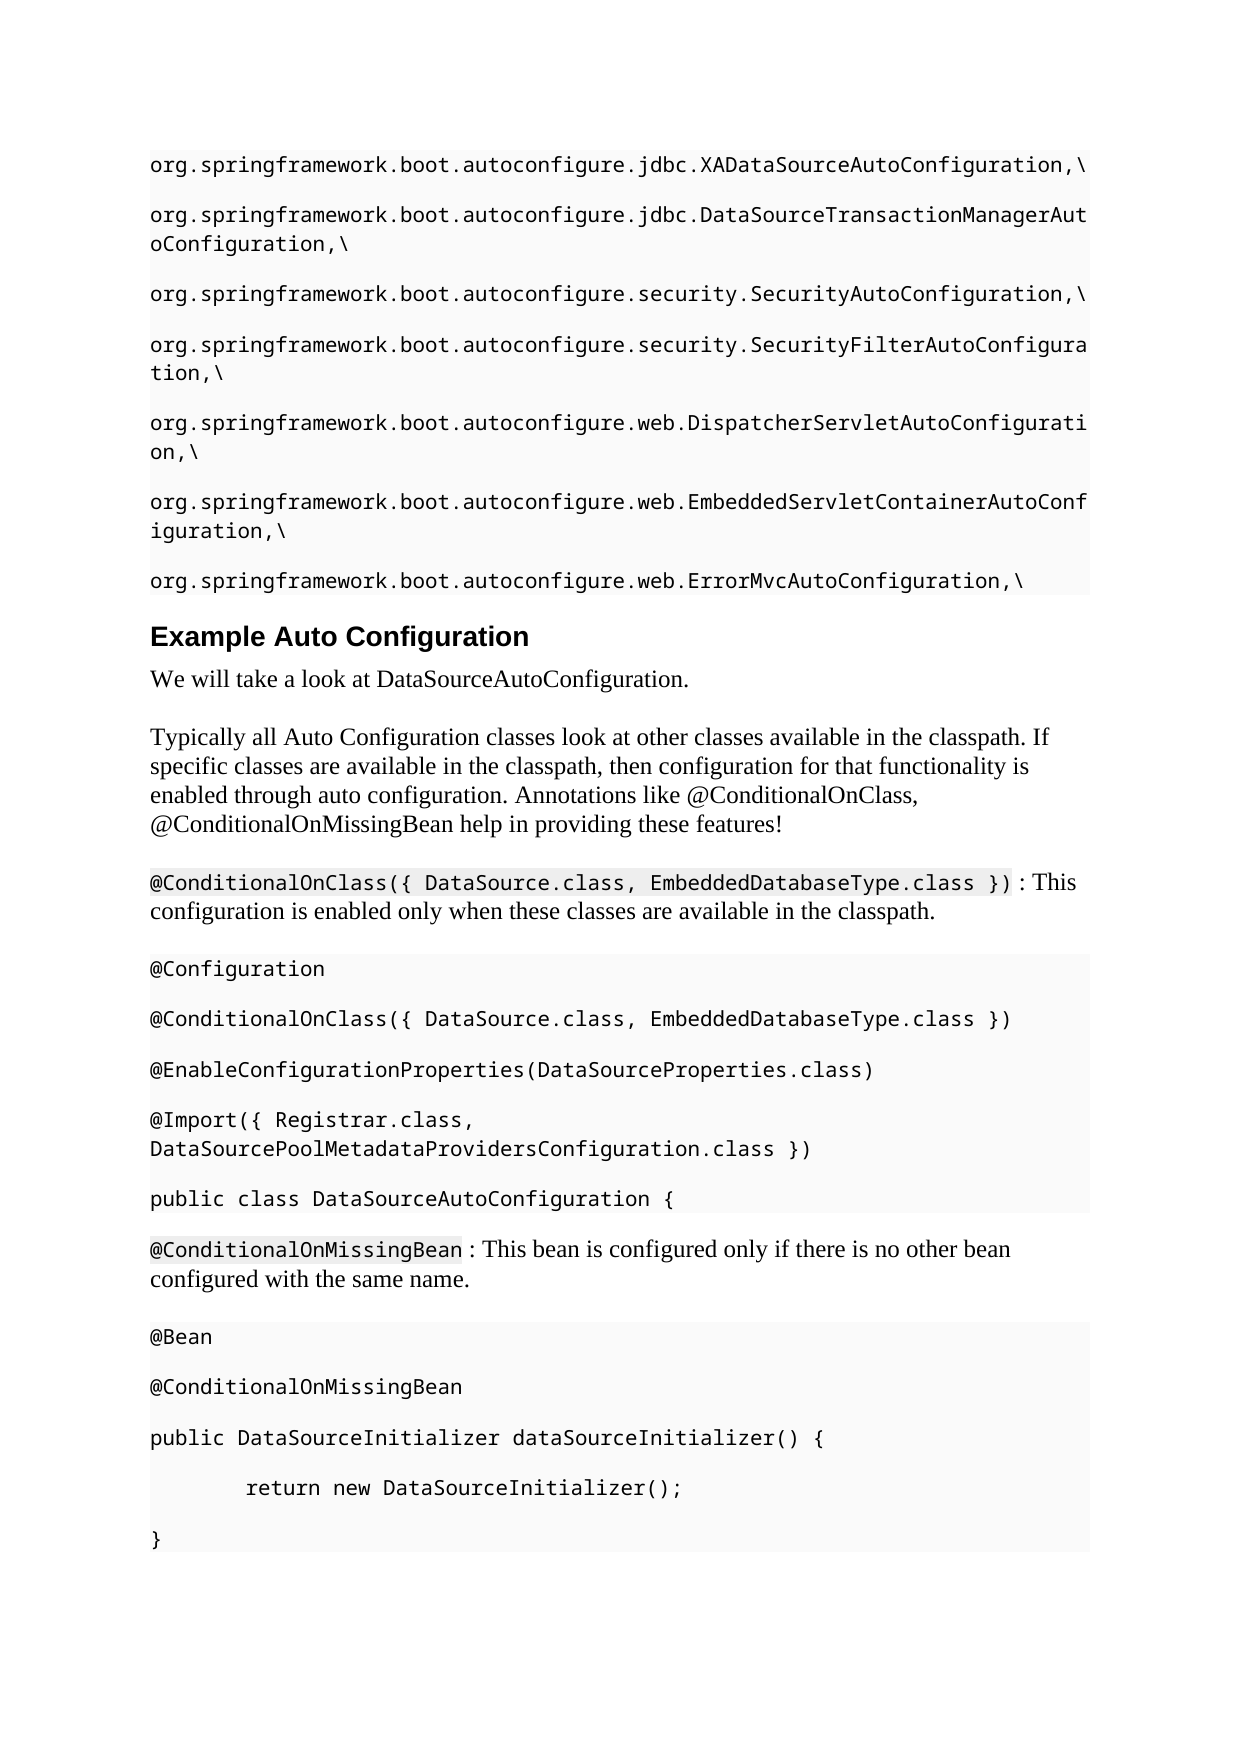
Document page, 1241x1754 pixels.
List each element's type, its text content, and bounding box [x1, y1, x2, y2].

text Typically all Auto Configuration classes look at other classes available in the classpath. If specific classes are available in the classpath, then configuration for that functionality is enabled through auto configuration. Annotations like @ConditionalOnClass, @ConditionalOnMissingBean help in providing these features! [150, 722, 1090, 837]
text @ConditionalOnClass({ DataSource.class, EmbeddedDatabaseType.class }) : This configuration is enabled only when these classes are available in the classpath. [150, 867, 1090, 925]
text } [150, 1524, 1090, 1552]
text org.springframework.boot.autoconfigure.jdbc.DataSourceTransactionManagerAutoConfiguration,\ [150, 200, 1090, 257]
text @ConditionalOnMissingBean : This bean is configured only if there is no other bean configured with the same name. [150, 1234, 1090, 1293]
text org.springframework.boot.autoconfigure.security.SecurityFilterAutoConfiguration,\ [150, 330, 1090, 387]
text @EnableConfigurationProperties(DataSourceProperties.class) [150, 1055, 1090, 1083]
text public DataSourceInitializer dataSourceInitializer() { [150, 1423, 1090, 1451]
text public class DataSourceAutoConfiguration { [150, 1184, 1090, 1213]
text @Import({ Registrar.class, DataSourcePoolMetadataProvidersConfiguration.class }) [150, 1105, 1090, 1162]
text We will take a look at DataSourceAutoConfiguration. [150, 664, 1090, 693]
text org.springframework.boot.autoconfigure.web.ErrorMvcAutoConfiguration,\ [150, 566, 1090, 595]
text org.springframework.boot.autoconfigure.security.SecurityAutoConfiguration,\ [150, 279, 1090, 308]
text org.springframework.boot.autoconfigure.web.EmbeddedServletContainerAutoConfiguration,\ [150, 487, 1090, 544]
text org.springframework.boot.autoconfigure.web.DispatcherServletAutoConfiguration,\ [150, 408, 1090, 465]
text return new DataSourceInitializer(); [150, 1473, 1090, 1502]
text @Bean [150, 1322, 1090, 1350]
text @ConditionalOnClass({ DataSource.class, EmbeddedDatabaseType.class }) [150, 1004, 1090, 1033]
text @ConditionalOnMissingBean [150, 1372, 1090, 1401]
text org.springframework.boot.autoconfigure.jdbc.XADataSourceAutoConfiguration,\ [150, 150, 1090, 178]
text @Configuration [150, 954, 1090, 982]
subtitle Example Auto Configuration [150, 620, 1090, 652]
